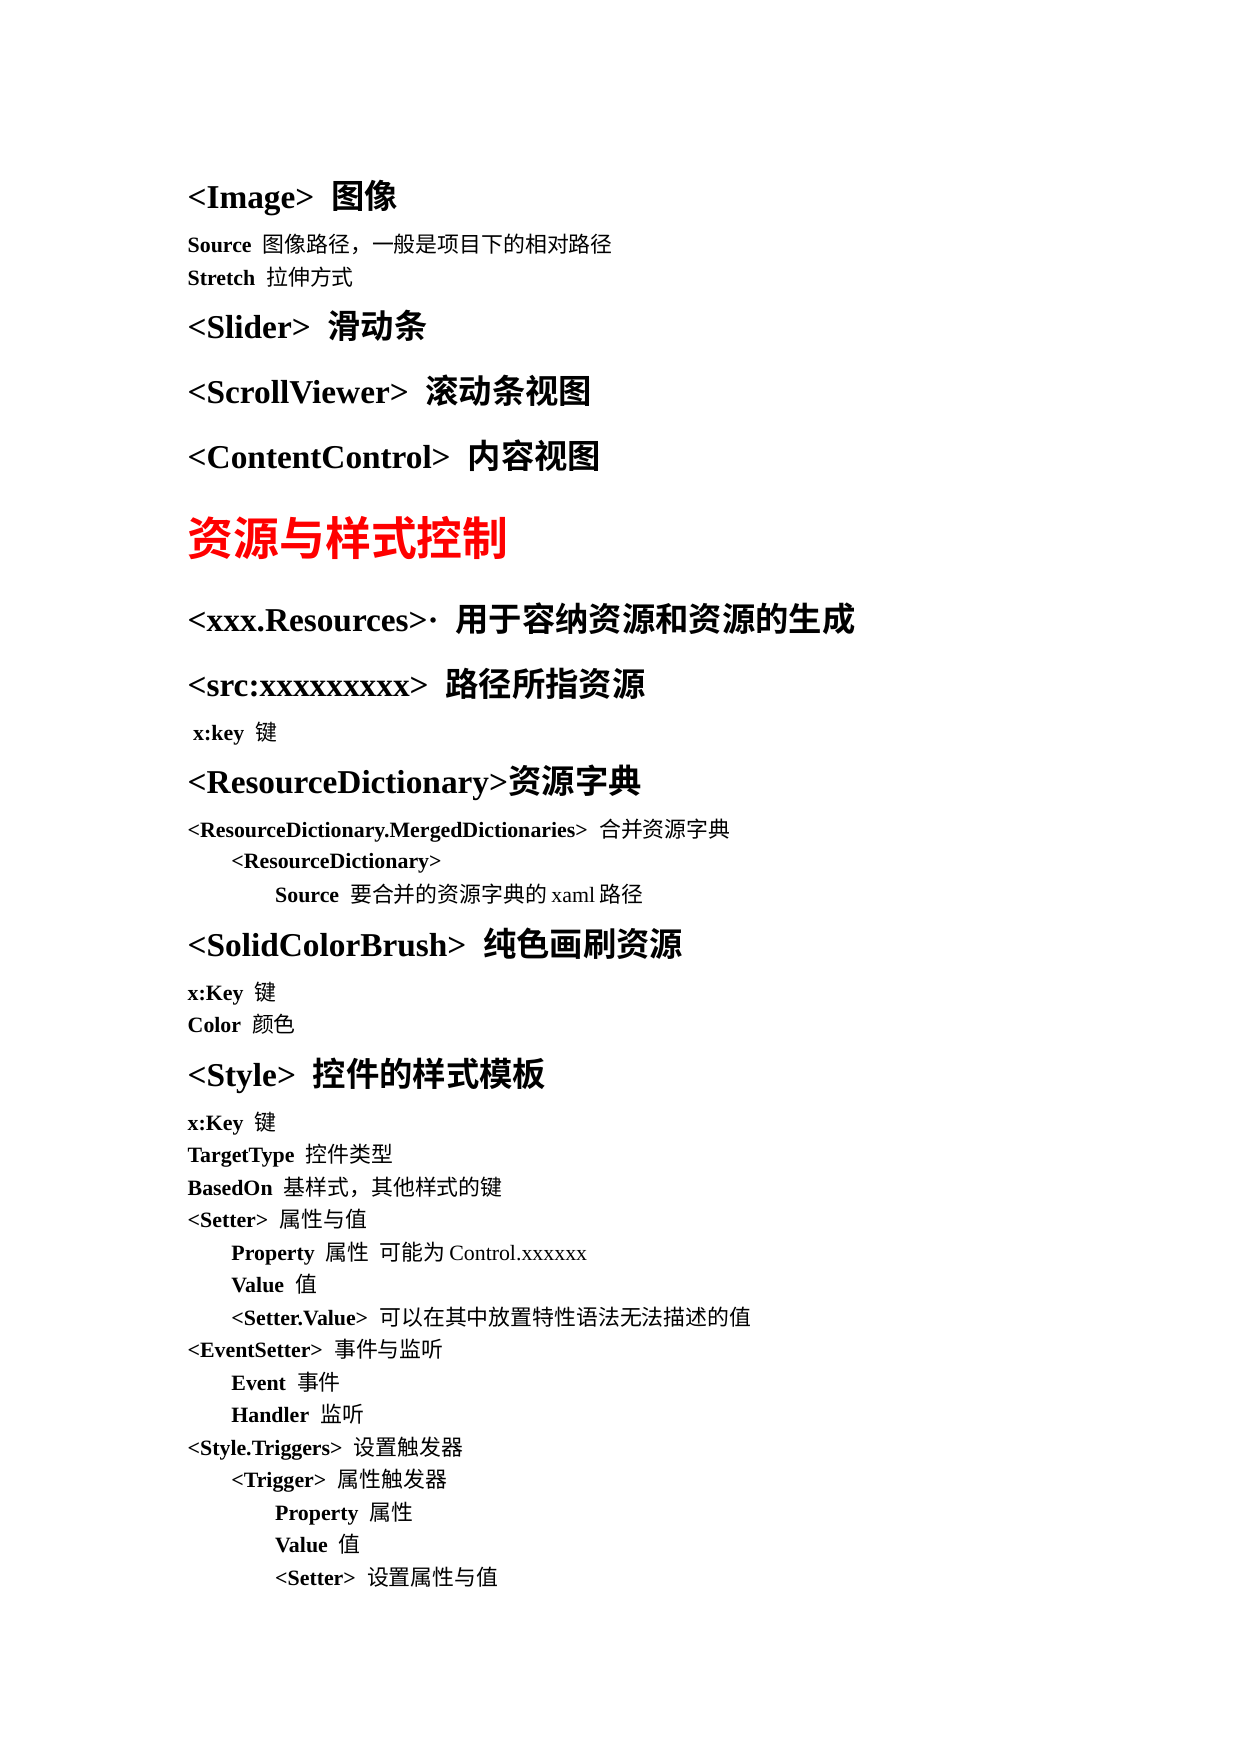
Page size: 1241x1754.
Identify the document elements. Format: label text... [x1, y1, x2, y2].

text <ResourceDictionary> [187, 844, 1053, 877]
text <EventSetter> 事件与监听 [187, 1332, 1053, 1364]
text <ResourceDictionary>资源字典 [187, 747, 1053, 812]
text <Image> 图像 [187, 162, 1053, 227]
text Color 颜色 [187, 1007, 1053, 1039]
text Handler 监听 [187, 1397, 1053, 1429]
text TargetType 控件类型 [187, 1137, 1053, 1169]
text Source 图像路径，一般是项目下的相对路径 [187, 227, 1053, 259]
text Property 属性 可能为Control.xxxxxx [187, 1234, 1053, 1267]
text Value 值 [187, 1267, 1053, 1299]
text 资源与样式控制 [187, 487, 1053, 584]
text <Setter.Value> 可以在其中放置特性语法无法描述的值 [187, 1299, 1053, 1332]
text <xxx.Resources>· 用于容纳资源和资源的生成 [187, 584, 1053, 649]
text Source 要合并的资源字典的xaml路径 [187, 877, 1053, 909]
text <Setter> 属性与值 [187, 1202, 1053, 1234]
text <Style.Triggers> 设置触发器 [187, 1429, 1053, 1462]
text Value 值 [187, 1527, 1053, 1559]
text <Setter> 设置属性与值 [187, 1559, 1053, 1592]
text x:Key 键 [187, 974, 1053, 1007]
text Property 属性 [187, 1494, 1053, 1527]
text <SolidColorBrush> 纯色画刷资源 [187, 909, 1053, 974]
text <src:xxxxxxxxx> 路径所指资源 [187, 649, 1053, 714]
text <ResourceDictionary.MergedDictionaries> 合并资源字典 [187, 812, 1053, 844]
text Stretch 拉伸方式 [187, 259, 1053, 292]
text <Trigger> 属性触发器 [187, 1462, 1053, 1494]
text x:Key 键 [187, 1104, 1053, 1137]
text Event 事件 [187, 1364, 1053, 1397]
text x:key 键 [187, 714, 1053, 747]
text <Slider> 滑动条 [187, 292, 1053, 357]
text <ScrollViewer> 滚动条视图 [187, 357, 1053, 422]
text BasedOn 基样式，其他样式的键 [187, 1169, 1053, 1202]
text <ContentControl> 内容视图 [187, 422, 1053, 487]
text <Style> 控件的样式模板 [187, 1039, 1053, 1104]
